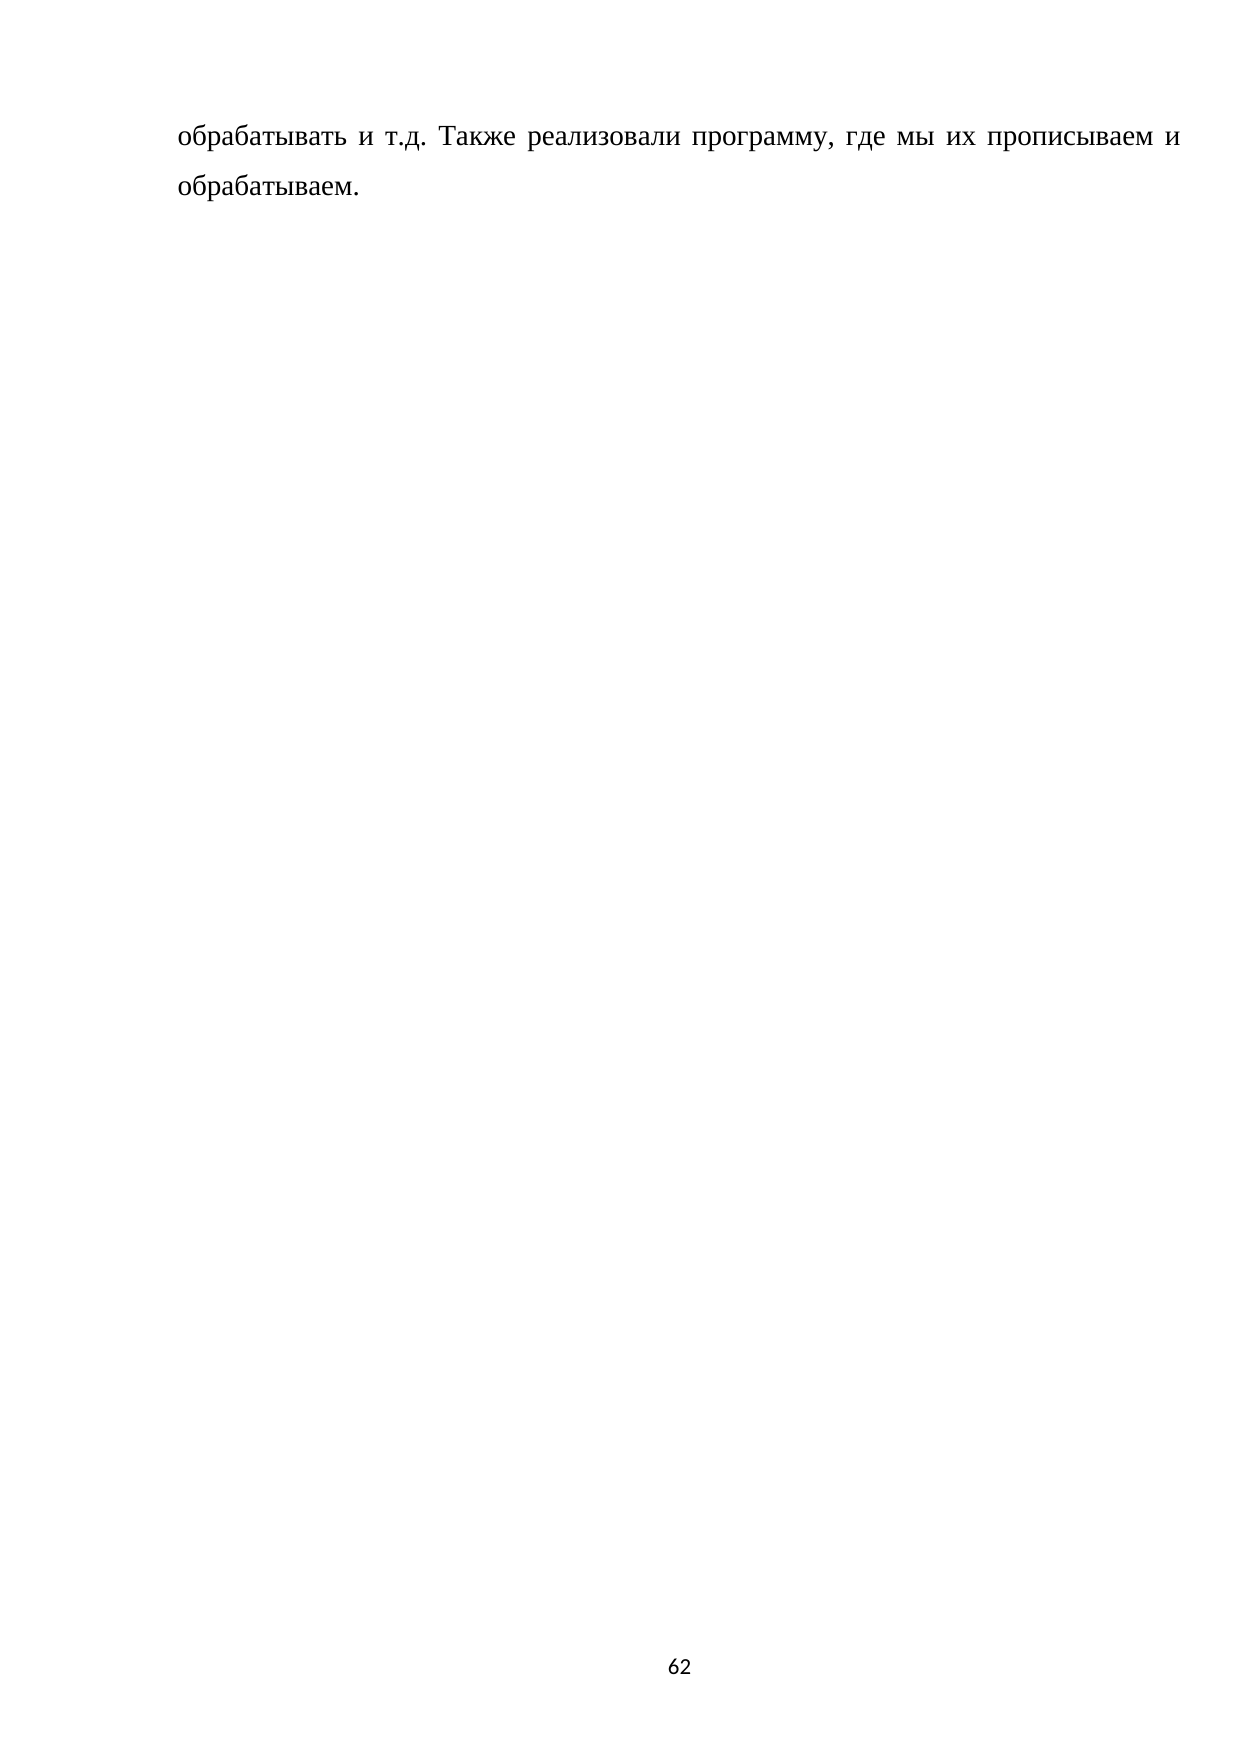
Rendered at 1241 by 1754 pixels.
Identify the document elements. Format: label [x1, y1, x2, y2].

text [177, 118, 1181, 202]
